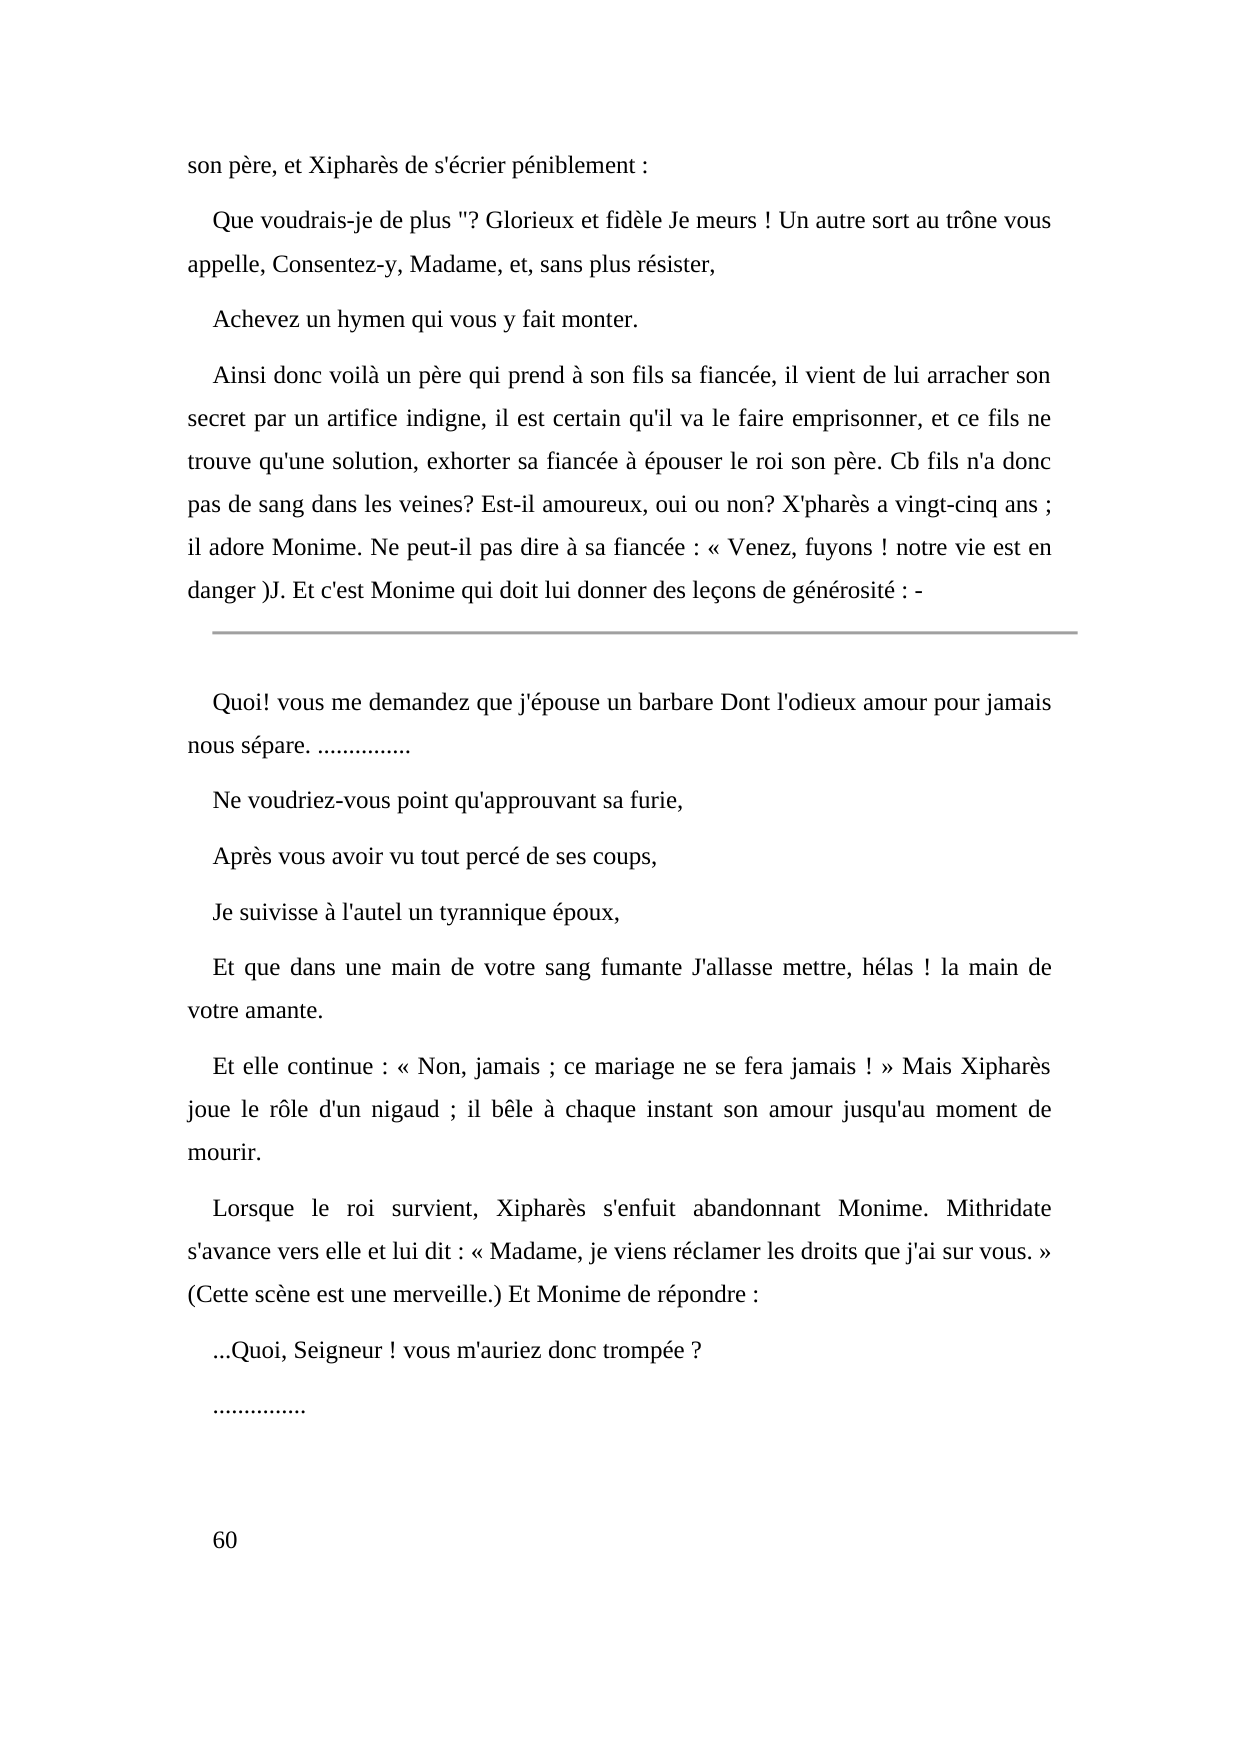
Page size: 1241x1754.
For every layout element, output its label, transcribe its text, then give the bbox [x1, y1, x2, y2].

text Lorsque le roi survient, Xipharès s'enfuit abandonnant Monime. Mithridate s'avance vers elle et lui dit : « Madame, je viens réclamer les droits que j'ai sur vous. » (Cette scène est une merveille.) Et Monime de répondre : [187, 1193, 1053, 1308]
text ...Quoi, Seigneur ! vous m'auriez donc trompée ? [187, 1335, 1053, 1364]
text Après vous avoir vu tout percé de ses coups, [187, 841, 1053, 870]
text ............... [187, 1391, 1053, 1419]
text Quoi! vous me demandez que j'épouse un barbare Dont l'odieux amour pour jamais nous sépare. ............... [187, 687, 1053, 759]
text Achevez un hymen qui vous y fait monter. [187, 304, 1053, 333]
text Et que dans une main de votre sang fumante J'allasse mettre, hélas ! la main de votre amante. [187, 952, 1053, 1024]
text Je suivisse à l'autel un tyrannique époux, [187, 897, 1053, 926]
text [187, 150, 1053, 179]
text Ainsi donc voilà un père qui prend à son fils sa fiancée, il vient de lui arracher son secret par un artifice indigne, il est certain qu'il va le faire emprisonner, et ce fils ne trouve qu'une solution, exhorter sa fiancée à épouser le roi son père. Cb fils n'a donc pas de sang dans les veines? Est-il amoureux, oui ou non? X'pharès a vingt-cinq ans ; il adore Monime. Ne peut-il pas dire à sa fiancée : « Venez, fuyons ! notre vie est en danger )J. Et c'est Monime qui doit lui donner des leçons de générosité : - [187, 360, 1053, 604]
text Que voudrais-je de plus "? Glorieux et fidèle Je meurs ! Un autre sort au trône vous appelle, Consentez-y, Madame, et, sans plus résister, [187, 206, 1053, 277]
text Ne voudriez-vous point qu'approuvant sa furie, [187, 786, 1053, 814]
text Et elle continue : « Non, jamais ; ce mariage ne se fera jamais ! » Mais Xipharès joue le rôle d'un nigaud ; il bêle à chaque instant son amour jusqu'au moment de mourir. [187, 1051, 1053, 1166]
